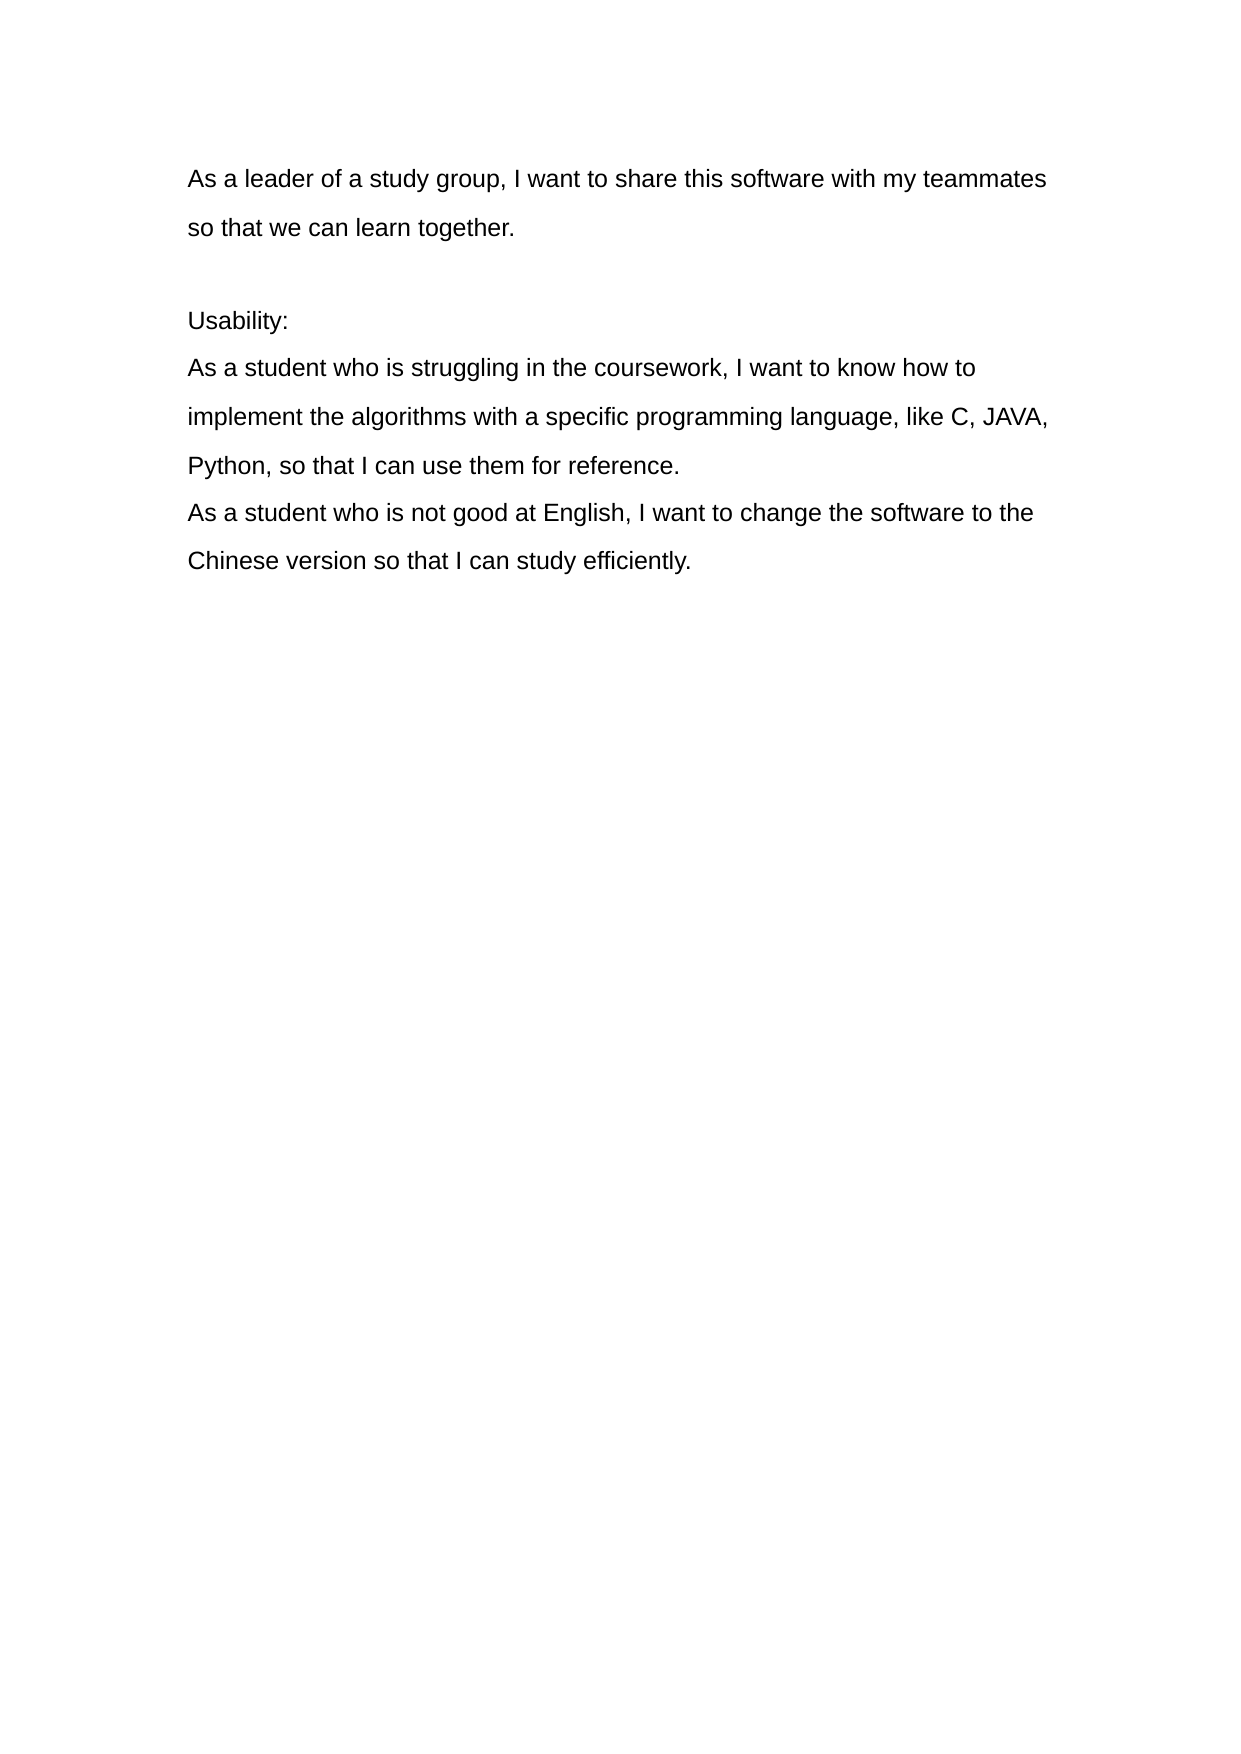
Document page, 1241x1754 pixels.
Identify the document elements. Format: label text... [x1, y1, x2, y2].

text Usability: [187, 304, 1053, 337]
text As a leader of a study group, I want to share this software with my teammates so that we can learn together. [187, 162, 1053, 243]
text As a student who is struggling in the coursework, I want to know how to implement the algorithms with a specific programming language, like C, JAVA, Python, so that I can use them for reference. [187, 351, 1053, 481]
text As a student who is not good at English, I want to change the software to the Chinese version so that I can study efficiently. [187, 496, 1053, 577]
